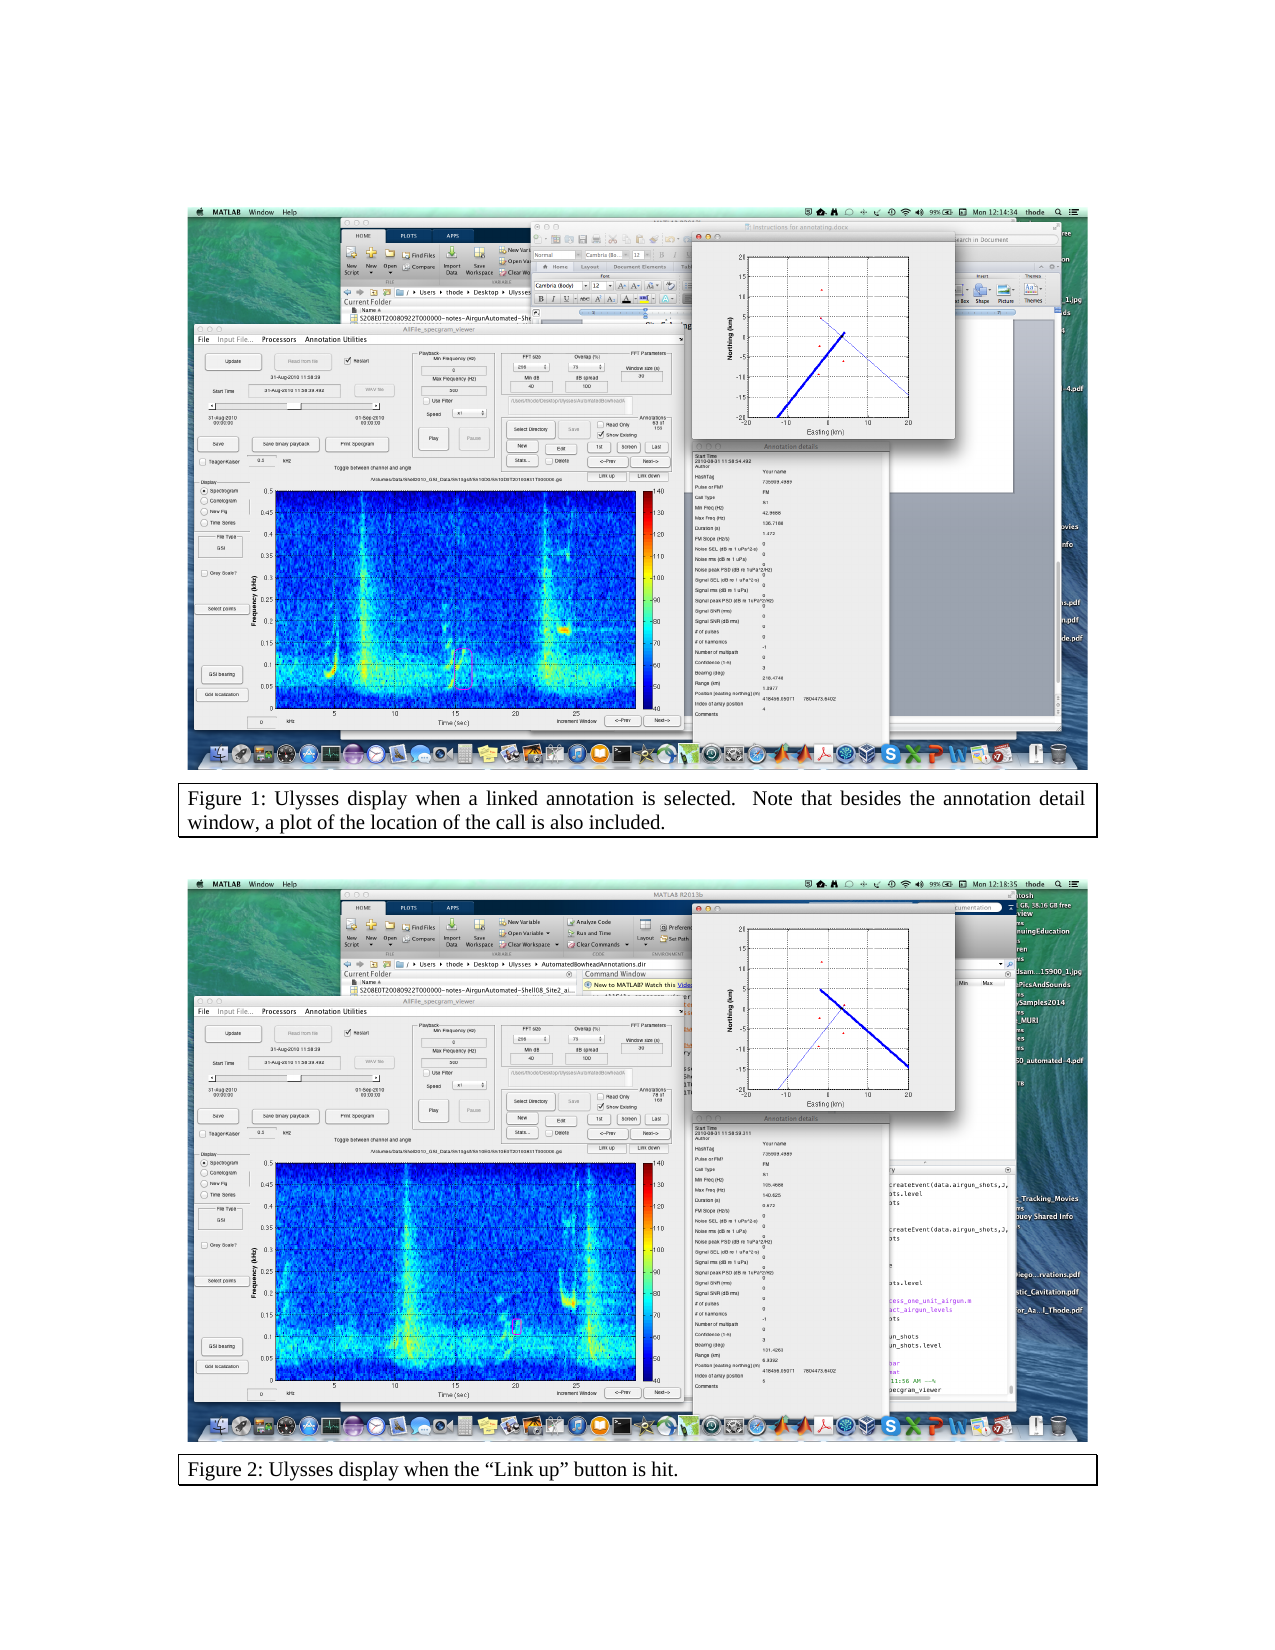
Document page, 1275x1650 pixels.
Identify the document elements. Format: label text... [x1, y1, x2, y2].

picture [187, 879, 1088, 1442]
picture [187, 207, 1088, 770]
text Figure 1: Ulysses display when a linked annotation is selected. Note that besides the annotation detail window, a plot of the location of the call is also included. [179, 784, 1096, 836]
text Figure 2: Ulysses display when the “Link up” button is hit. [179, 1455, 1096, 1484]
